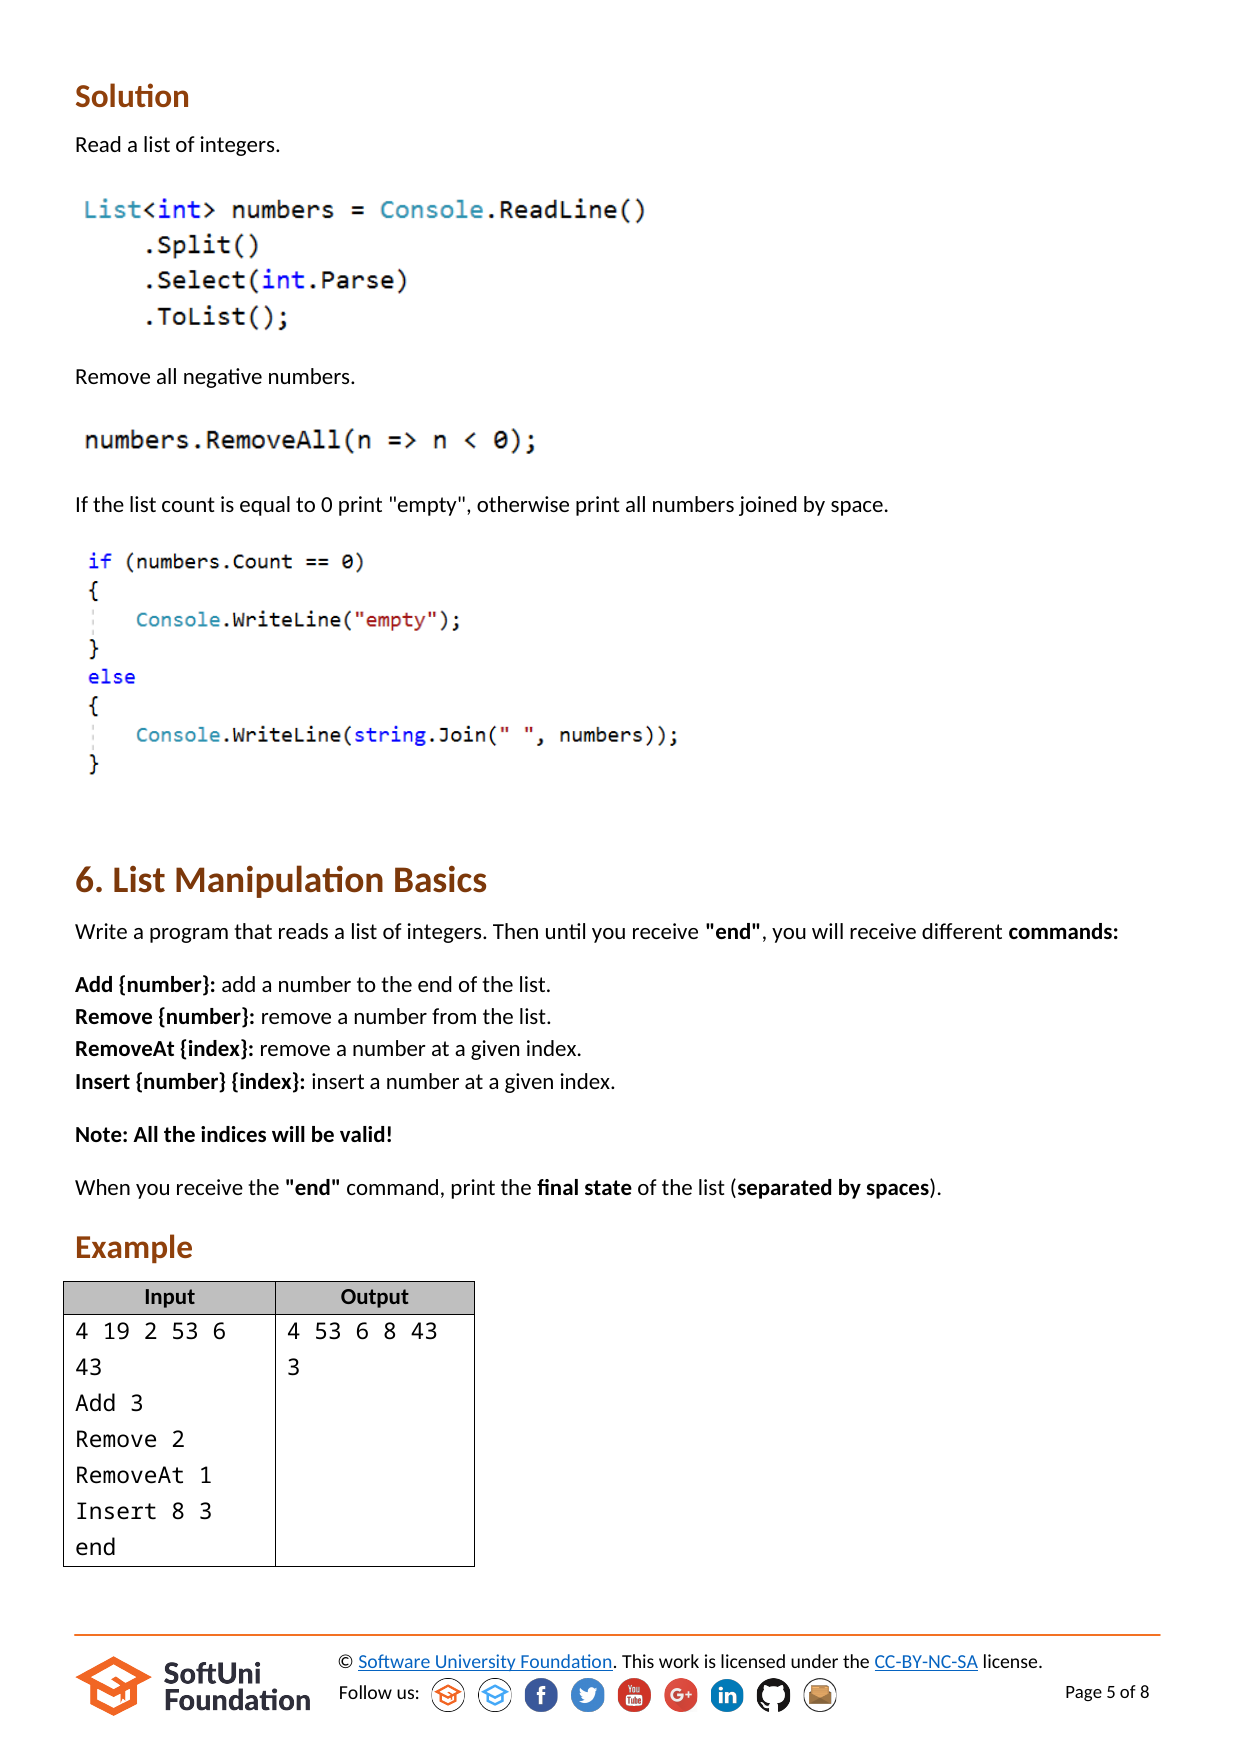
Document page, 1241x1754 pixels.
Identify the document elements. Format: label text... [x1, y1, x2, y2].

text Remove all negative numbers. [75, 362, 1165, 390]
table_cell 4 19 2 53 6 43 Add 3 Remove 2 RemoveAt 1 Insert 8 3 end [64, 1315, 275, 1566]
text If the list count is equal to 0 print "empty", otherwise print all numbers joined by space. [75, 490, 1165, 518]
picture [478, 1678, 512, 1712]
picture [803, 1678, 837, 1712]
picture [75, 543, 689, 785]
text Read a list of integers. [75, 130, 1165, 158]
picture [431, 1678, 465, 1712]
text Note: All the indices will be valid! [75, 1120, 1165, 1148]
picture [75, 415, 550, 466]
picture [524, 1678, 558, 1712]
subtitle Solution [75, 75, 1165, 116]
picture [711, 1679, 720, 1687]
table_cell 4 53 6 8 43 3 [276, 1315, 474, 1566]
picture [571, 1678, 605, 1712]
text Add {number}: add a number to the end of the list. Remove {number}: remove a number from the list. RemoveAt {index}: remove a number at a given index. Insert {number} {index}: insert a number at a given index. [75, 970, 1165, 1095]
picture [617, 1678, 651, 1712]
picture [711, 1704, 720, 1712]
picture [734, 1679, 744, 1689]
picture [664, 1678, 698, 1712]
table_header Input [64, 1282, 275, 1314]
text When you receive the "end" command, print the final state of the list (separated by spaces). [75, 1173, 1165, 1201]
picture [756, 1678, 790, 1712]
picture [734, 1702, 744, 1712]
picture [75, 183, 654, 338]
subtitle Example [75, 1226, 1165, 1267]
picture [725, 1693, 736, 1703]
table_header Output [276, 1282, 474, 1314]
text Write a program that reads a list of integers. Then until you receive "end", you will receive different commands: [75, 917, 1165, 945]
subtitle List Manipulation Basics [75, 856, 1165, 902]
picture [75, 1656, 310, 1716]
